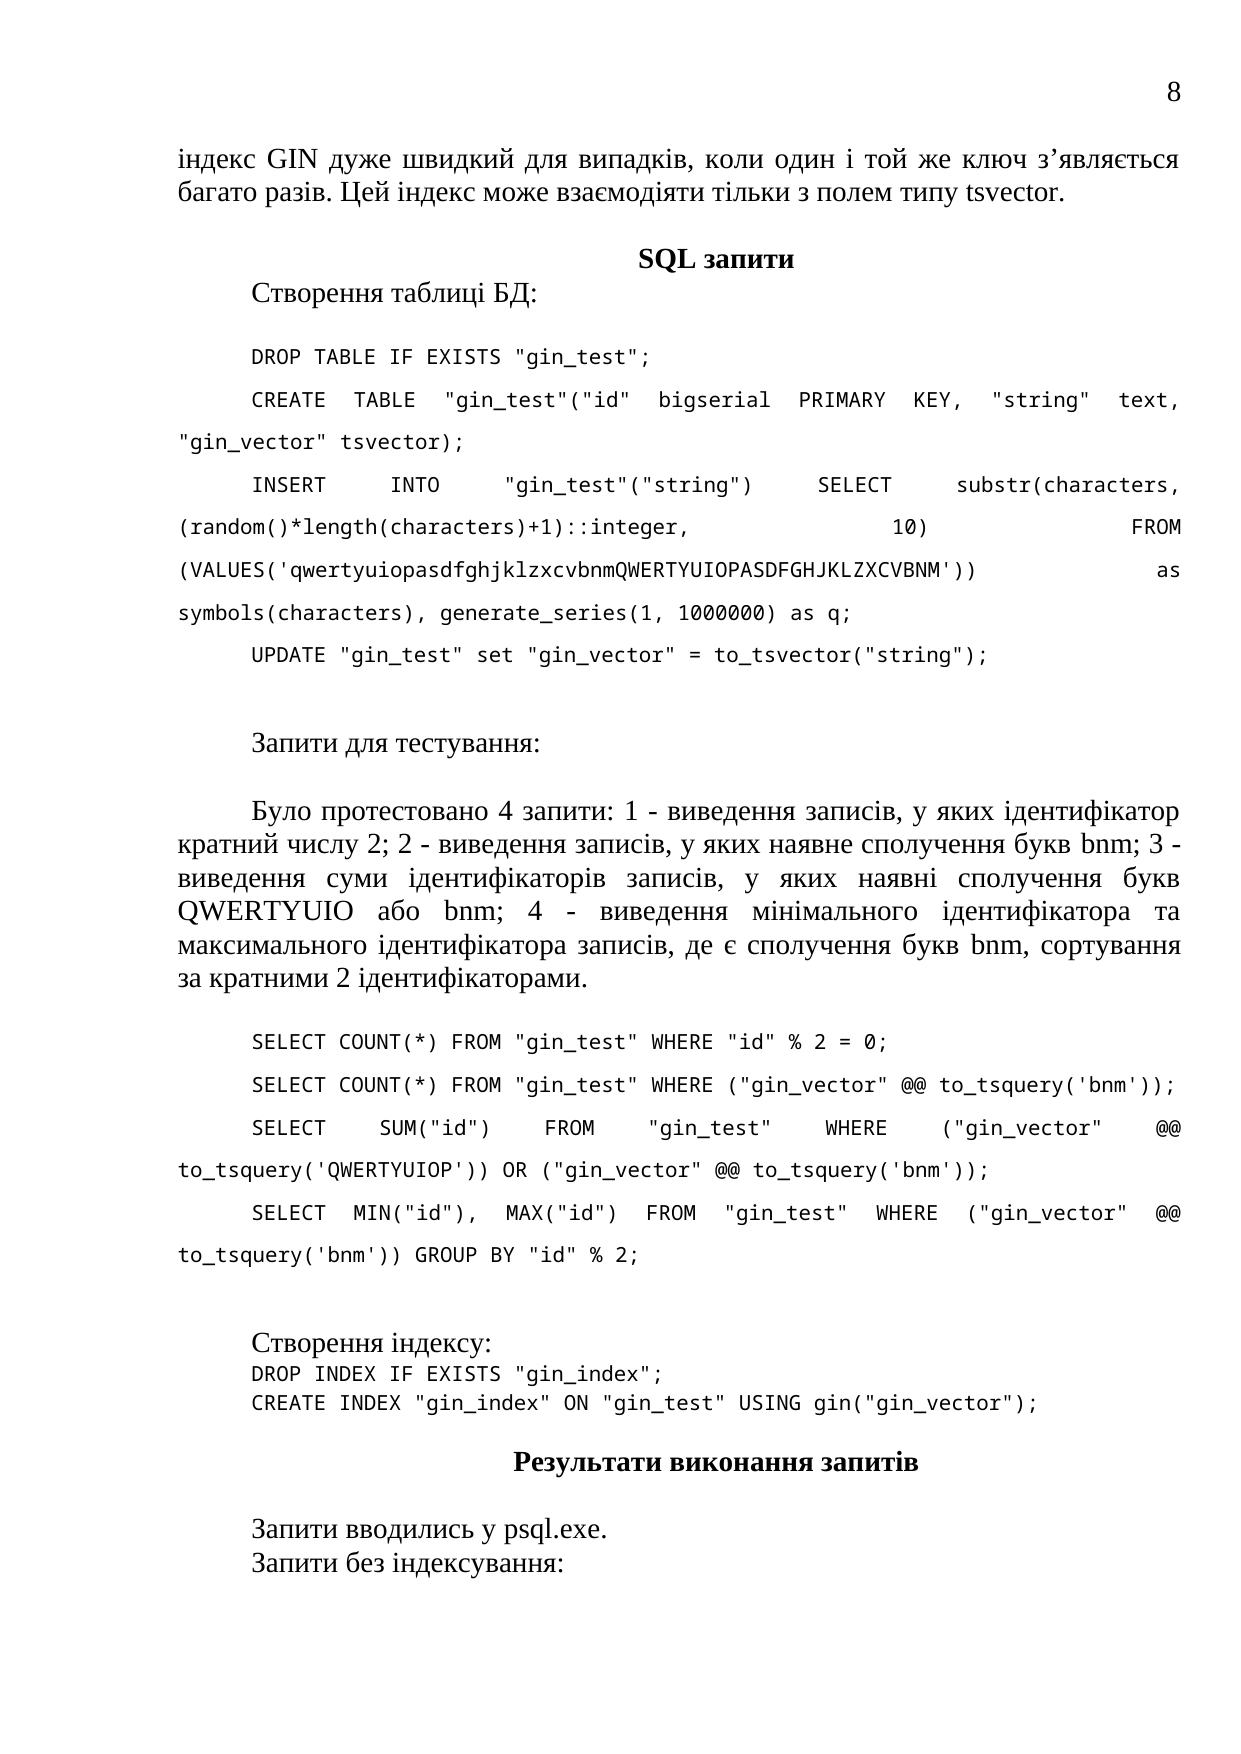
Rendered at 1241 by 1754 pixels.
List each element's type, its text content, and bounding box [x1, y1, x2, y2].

text SELECT MIN("id"), MAX("id") FROM "gin_test" WHERE ("gin_vector" @@ to_tsquery('bnm')) GROUP BY "id" % 2; [177, 1198, 1181, 1269]
text INSERT INTO "gin_test"("string") SELECT substr(characters, (random()*length(characters)+1)::integer, 10) FROM (VALUES('qwertyuiopasdfghjklzxcvbnmQWERTYUIOPASDFGHJKLZXCVBNM')) as symbols(characters), generate_series(1, 1000000) as q; [177, 470, 1181, 626]
text DROP TABLE IF EXISTS "gin_test"; [177, 342, 1181, 371]
text CREATE TABLE "gin_test"("id" bigserial PRIMARY KEY, "string" text, "gin_vector" tsvector); [177, 385, 1181, 456]
text Створення індексу: [177, 1326, 1181, 1359]
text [177, 141, 1181, 208]
text Запити без індексування: [177, 1545, 1181, 1579]
text Запити для тестування: [177, 726, 1181, 759]
text SELECT COUNT(*) FROM "gin_test" WHERE "id" % 2 = 0; [177, 1027, 1181, 1056]
text DROP INDEX IF EXISTS "gin_index"; [177, 1359, 1181, 1388]
text SELECT COUNT(*) FROM "gin_test" WHERE ("gin_vector" @@ to_tsquery('bnm')); [177, 1070, 1181, 1098]
text SELECT SUM("id") FROM "gin_test" WHERE ("gin_vector" @@ to_tsquery('QWERTYUIOP')) OR ("gin_vector" @@ to_tsquery('bnm')); [177, 1113, 1181, 1184]
text Було протестовано 4 запити: 1 - виведення записів, у яких ідентифікатор кратний числу 2; 2 - виведення записів, у яких наявне сполучення букв bnm; 3 - виведення суми ідентифікаторів записів, у яких наявні сполучення букв QWERTYUIO або bnm; 4 - виведення мінімального ідентифікатора та максимального ідентифікатора записів, де є сполучення букв bnm, сортування за кратними 2 ідентифікаторами. [177, 793, 1181, 994]
text SQL запити [177, 241, 1181, 275]
text Результати виконання запитів [177, 1444, 1181, 1478]
text UPDATE "gin_test" set "gin_vector" = to_tsvector("string"); [177, 640, 1181, 669]
text CREATE INDEX "gin_index" ON "gin_test" USING gin("gin_vector"); [177, 1388, 1181, 1416]
text Запити вводились у psql.exe. [177, 1512, 1181, 1545]
text Створення таблиці БД: [177, 275, 1181, 308]
